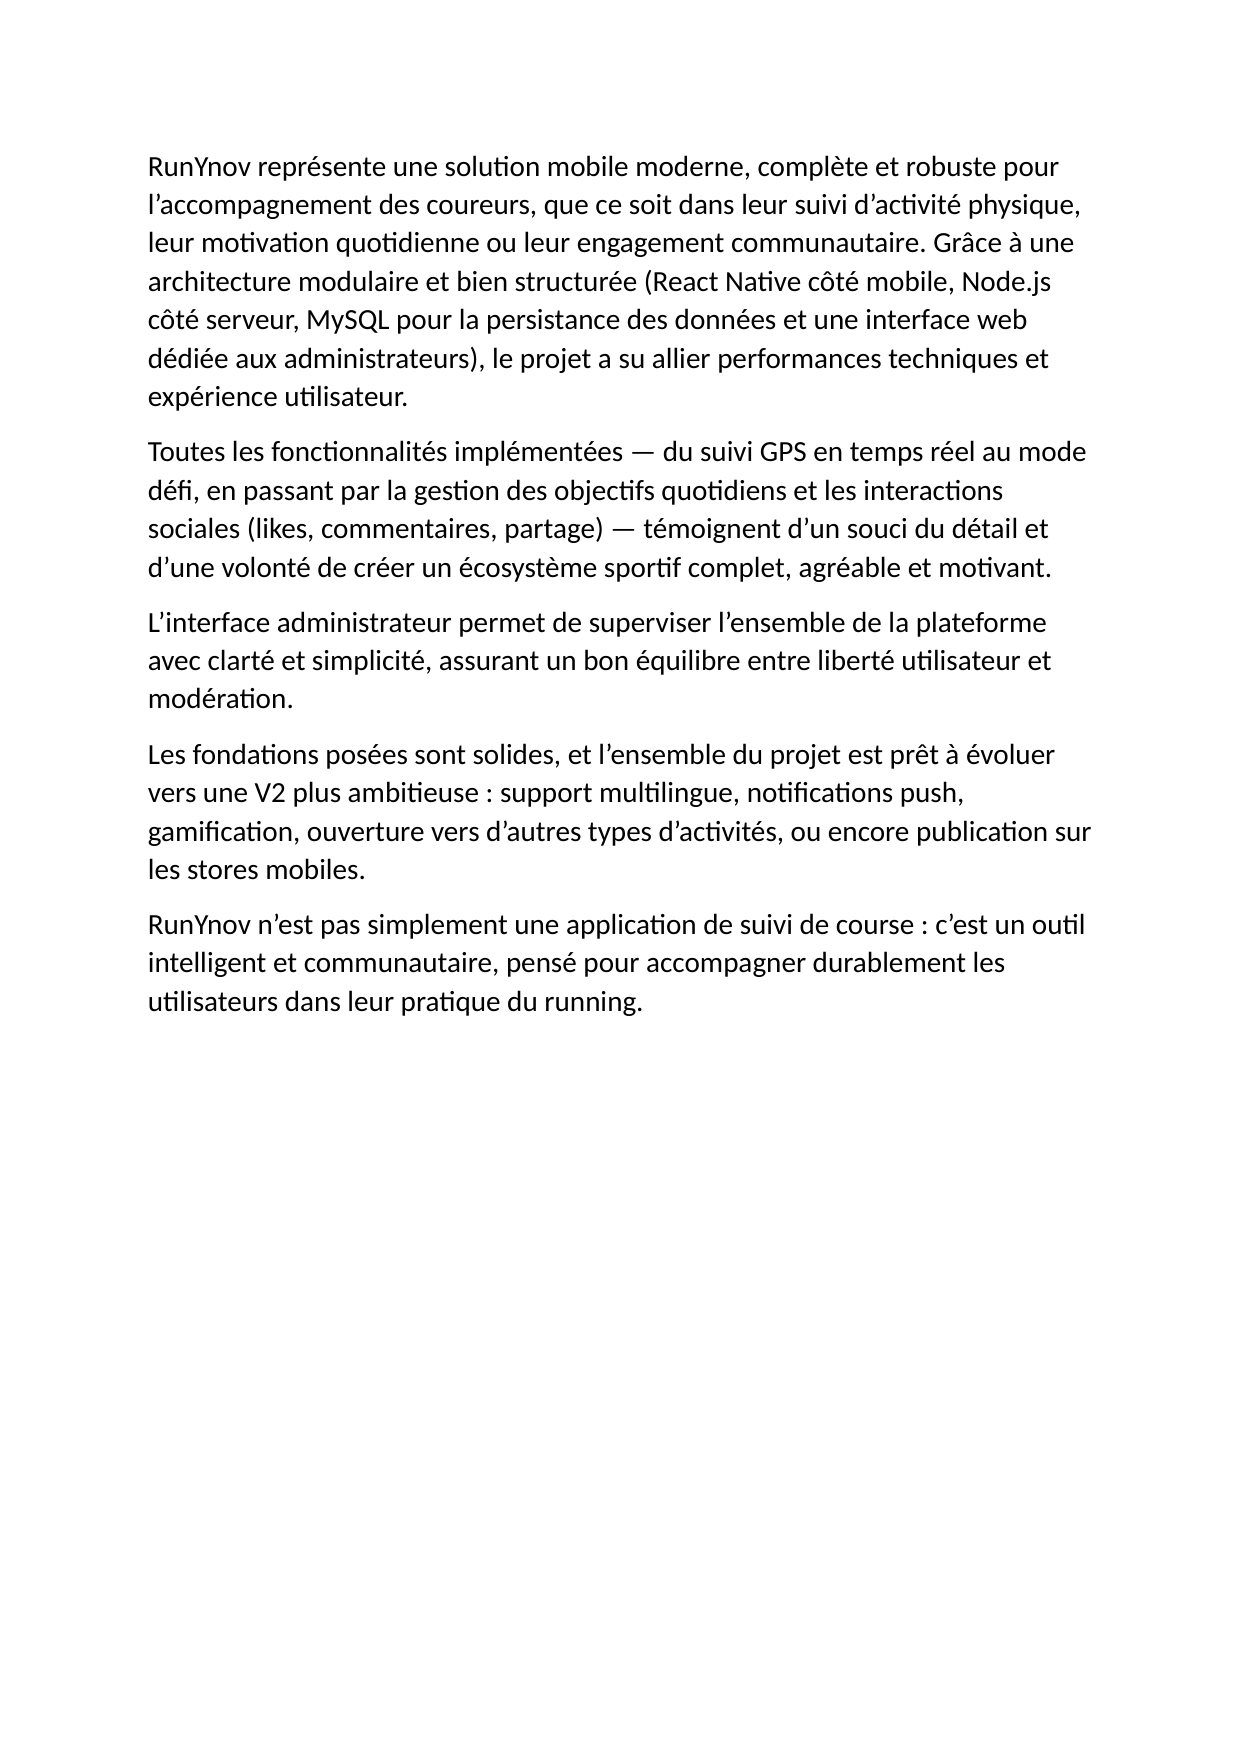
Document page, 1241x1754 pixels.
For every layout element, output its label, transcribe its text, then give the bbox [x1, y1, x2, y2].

text L’interface administrateur permet de superviser l’ensemble de la plateforme avec clarté et simplicité, assurant un bon équilibre entre liberté utilisateur et modération. [148, 604, 1093, 716]
text Les fondations posées sont solides, et l’ensemble du projet est prêt à évoluer vers une V2 plus ambitieuse : support multilingue, notifications push, gamification, ouverture vers d’autres types d’activités, ou encore publication sur les stores mobiles. [148, 736, 1093, 887]
text Toutes les fonctionnalités implémentées — du suivi GPS en temps réel au mode défi, en passant par la gestion des objectifs quotidiens et les interactions sociales (likes, commentaires, partage) — témoignent d’un souci du détail et d’une volonté de créer un écosystème sportif complet, agréable et motivant. [148, 433, 1093, 584]
text RunYnov n’est pas simplement une application de suivi de course : c’est un outil intelligent et communautaire, pensé pour accompagner durablement les utilisateurs dans leur pratique du running. [148, 906, 1093, 1019]
text RunYnov représente une solution mobile moderne, complète et robuste pour l’accompagnement des coureurs, que ce soit dans leur suivi d’activité physique, leur motivation quotidienne ou leur engagement communautaire. Grâce à une architecture modulaire et bien structurée (React Native côté mobile, Node.js côté serveur, MySQL pour la persistance des données et une interface web dédiée aux administrateurs), le projet a su allier performances techniques et expérience utilisateur. [148, 148, 1093, 414]
